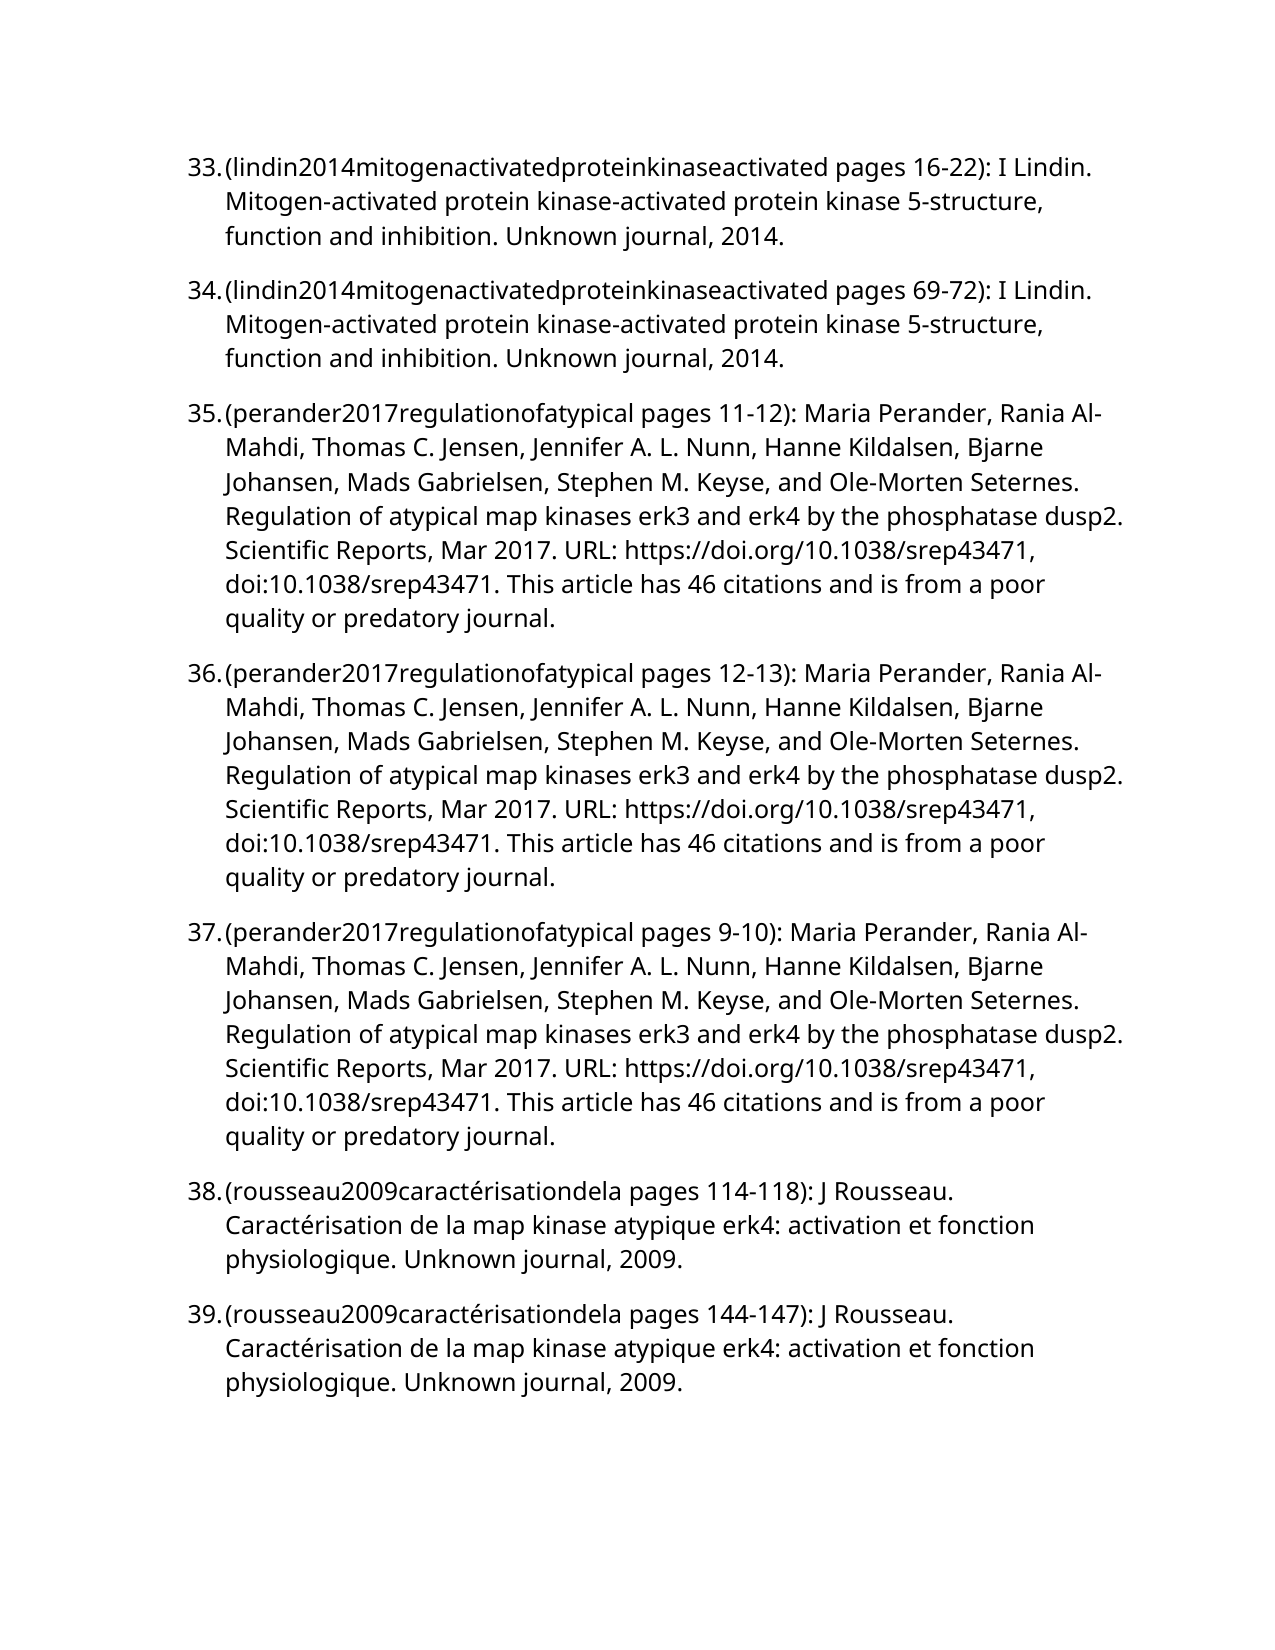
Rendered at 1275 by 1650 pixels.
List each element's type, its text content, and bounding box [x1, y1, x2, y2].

list (perander2017regulationofatypical pages 9-10): Maria Perander, Rania Al-Mahdi, Thomas C. Jensen, Jennifer A. L. Nunn, Hanne Kildalsen, Bjarne Johansen, Mads Gabrielsen, Stephen M. Keyse, and Ole-Morten Seternes. Regulation of atypical map kinases erk3 and erk4 by the phosphatase dusp2. Scientific Reports, Mar 2017. URL: https://doi.org/10.1038/srep43471, doi:10.1038/srep43471. This article has 46 citations and is from a poor quality or predatory journal. [187, 914, 1125, 1153]
list (perander2017regulationofatypical pages 12-13): Maria Perander, Rania Al-Mahdi, Thomas C. Jensen, Jennifer A. L. Nunn, Hanne Kildalsen, Bjarne Johansen, Mads Gabrielsen, Stephen M. Keyse, and Ole-Morten Seternes. Regulation of atypical map kinases erk3 and erk4 by the phosphatase dusp2. Scientific Reports, Mar 2017. URL: https://doi.org/10.1038/srep43471, doi:10.1038/srep43471. This article has 46 citations and is from a poor quality or predatory journal. [187, 655, 1125, 894]
list (rousseau2009caractérisationdela pages 144-147): J Rousseau. Caractérisation de la map kinase atypique erk4: activation et fonction physiologique. Unknown journal, 2009. [187, 1297, 1125, 1399]
list (perander2017regulationofatypical pages 11-12): Maria Perander, Rania Al-Mahdi, Thomas C. Jensen, Jennifer A. L. Nunn, Hanne Kildalsen, Bjarne Johansen, Mads Gabrielsen, Stephen M. Keyse, and Ole-Morten Seternes. Regulation of atypical map kinases erk3 and erk4 by the phosphatase dusp2. Scientific Reports, Mar 2017. URL: https://doi.org/10.1038/srep43471, doi:10.1038/srep43471. This article has 46 citations and is from a poor quality or predatory journal. [187, 396, 1125, 634]
list (lindin2014mitogenactivatedproteinkinaseactivated pages 69-72): I Lindin. Mitogen-activated protein kinase-activated protein kinase 5-structure, function and inhibition. Unknown journal, 2014. [187, 273, 1125, 375]
list (rousseau2009caractérisationdela pages 114-118): J Rousseau. Caractérisation de la map kinase atypique erk4: activation et fonction physiologique. Unknown journal, 2009. [187, 1174, 1125, 1276]
list (lindin2014mitogenactivatedproteinkinaseactivated pages 16-22): I Lindin. Mitogen-activated protein kinase-activated protein kinase 5-structure, function and inhibition. Unknown journal, 2014. [187, 150, 1125, 252]
